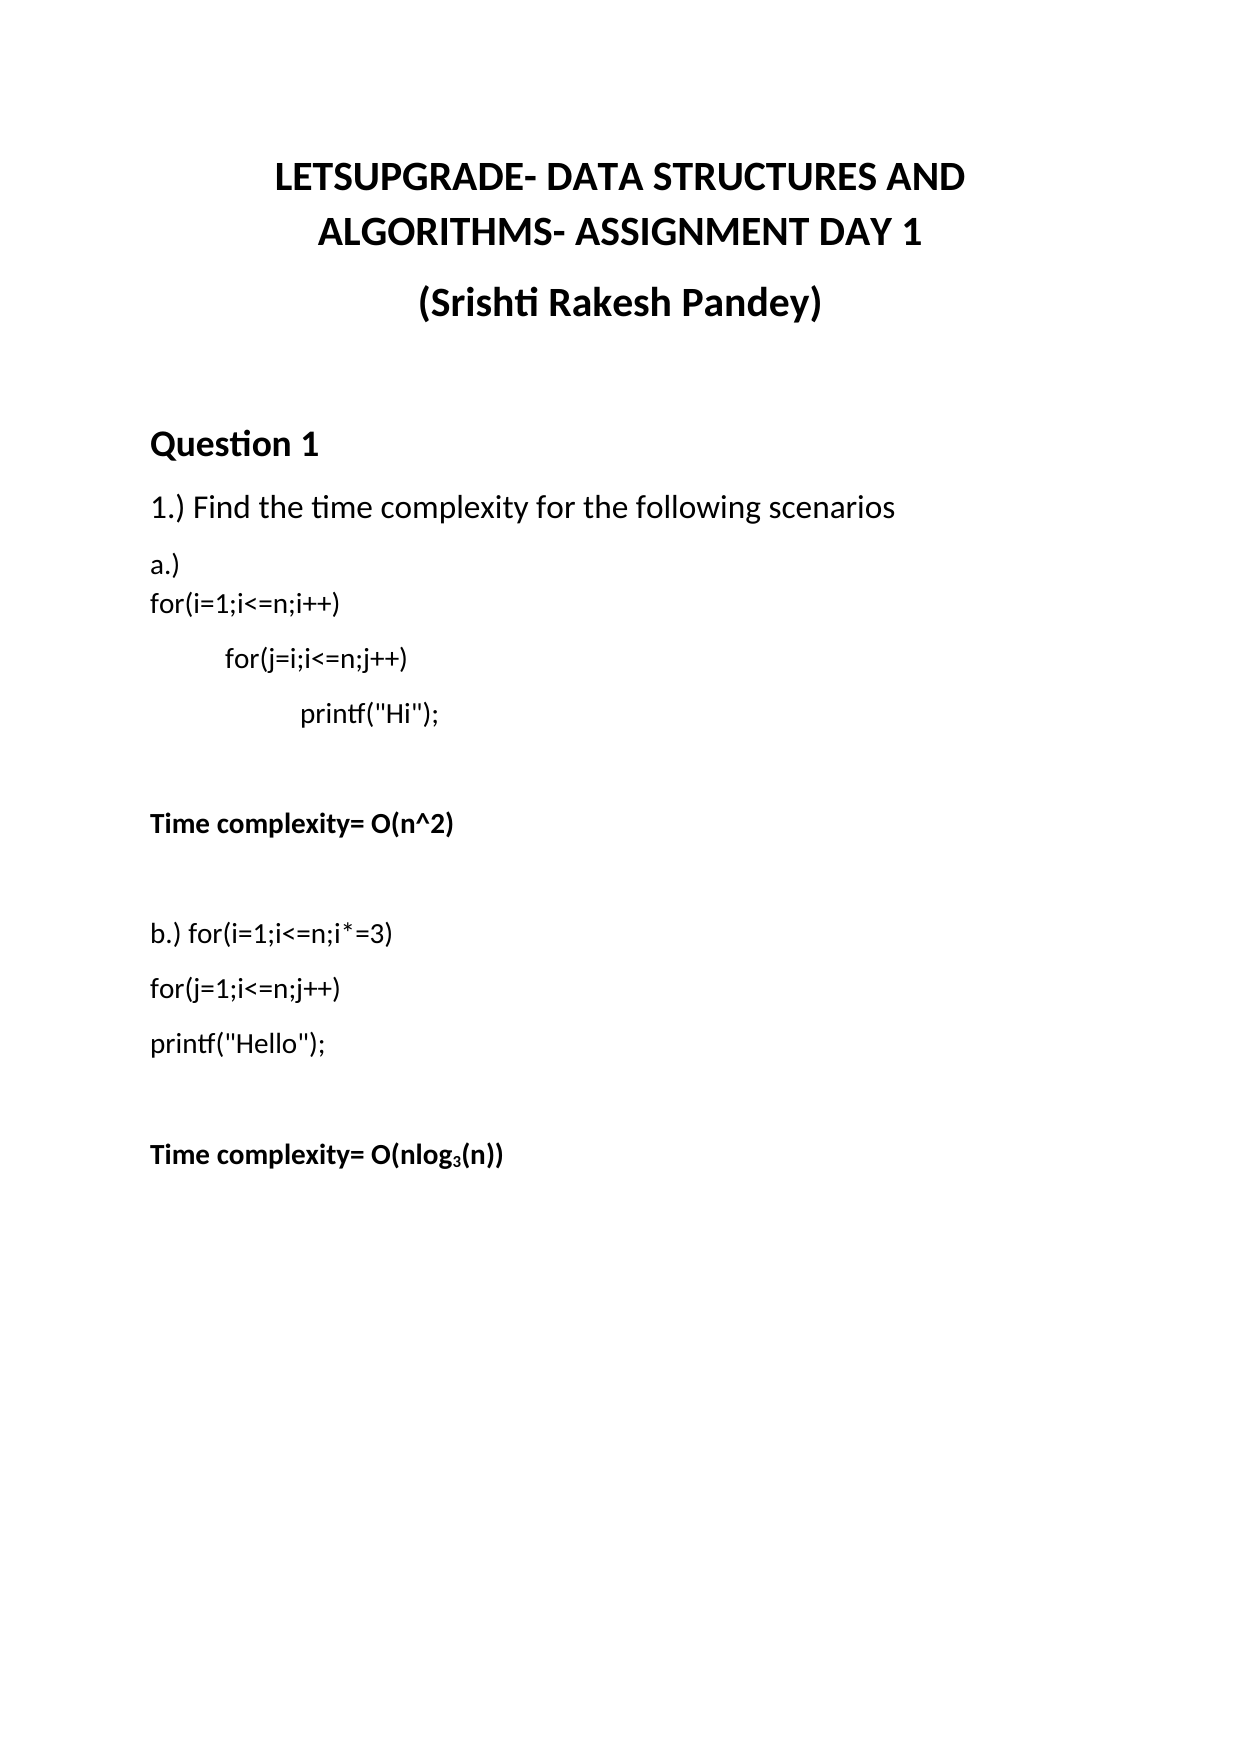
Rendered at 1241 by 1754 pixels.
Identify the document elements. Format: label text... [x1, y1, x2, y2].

text Time complexity= O(nlog3(n)) [150, 1136, 1090, 1171]
text for(j=1;i<=n;j++) [150, 971, 1090, 1006]
text a.) for(i=1;i<=n;i++) [150, 546, 1090, 620]
text Question 1 [150, 419, 1090, 465]
text LETSUPGRADE- DATA STRUCTURES AND ALGORITHMS- ASSIGNMENT DAY 1 [150, 150, 1090, 256]
text 1.) Find the time complexity for the following scenarios [150, 486, 1090, 526]
text Time complexity= O(n^2) [150, 805, 1090, 841]
text b.) for(i=1;i<=n;i*=3) [150, 915, 1090, 951]
text printf("Hello"); [150, 1026, 1090, 1061]
text (Srishti Rakesh Pandey) [150, 276, 1090, 327]
text for(j=i;i<=n;j++) [150, 640, 1090, 676]
text printf("Hi"); [225, 695, 1090, 731]
